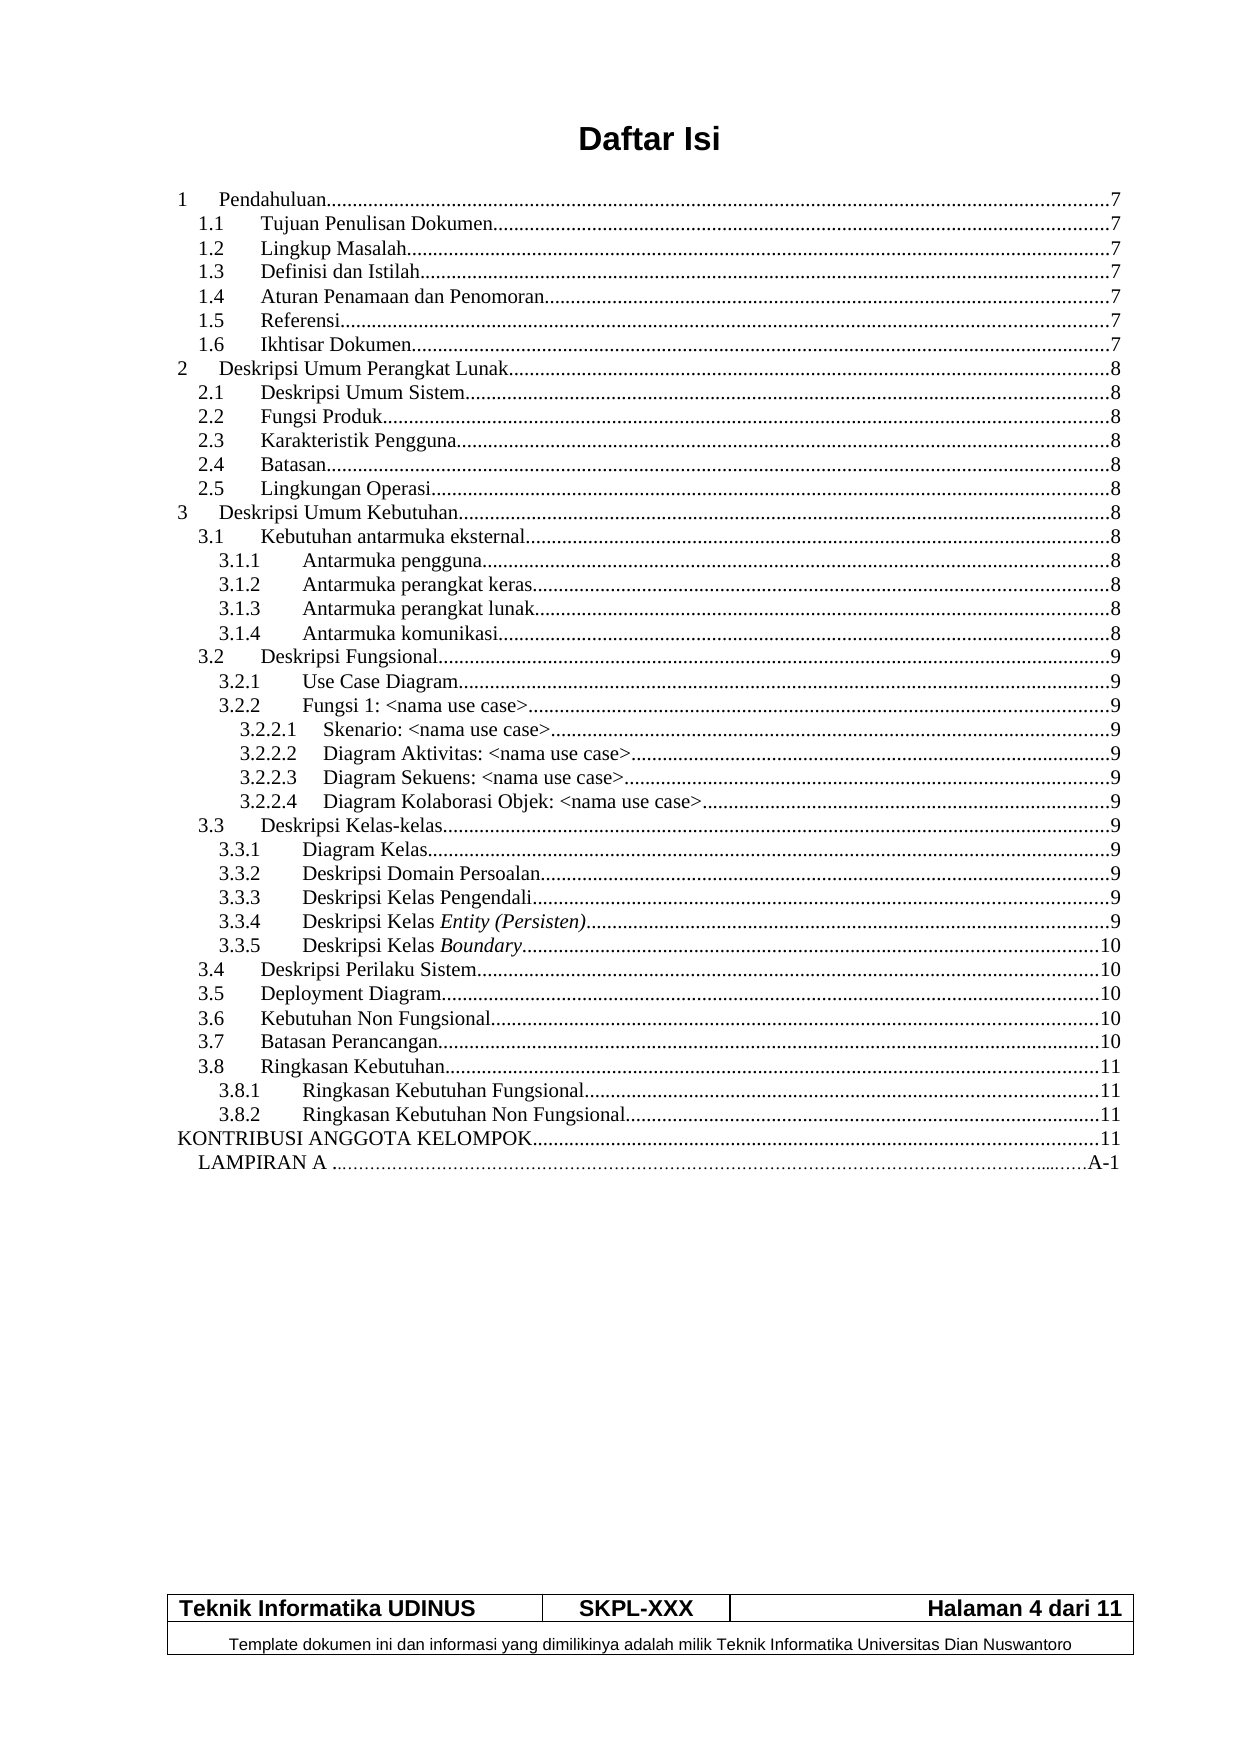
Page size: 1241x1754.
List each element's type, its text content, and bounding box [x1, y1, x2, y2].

text 1.3 Definisi dan Istilah 7 [198, 259, 1122, 283]
text 2 Deskripsi Umum Perangkat Lunak 8 [177, 356, 1122, 380]
text 3.8 Ringkasan Kebutuhan 11 [198, 1053, 1122, 1078]
text 3.2.2.4 Diagram Kolaborasi Objek: <nama use case> 9 [239, 789, 1122, 813]
text 1.5 Referensi 7 [198, 308, 1122, 332]
text 3.5 Deployment Diagram 10 [198, 981, 1122, 1005]
text 3.3.5 Deskripsi Kelas Boundary 10 [219, 933, 1122, 957]
title Daftar Isi [177, 118, 1122, 157]
text 1.2 Lingkup Masalah 7 [198, 235, 1122, 259]
text 1.6 Ikhtisar Dokumen 7 [198, 332, 1122, 356]
text 3.2.2.1 Skenario: <nama use case> 9 [239, 717, 1122, 741]
text 3.1 Kebutuhan antarmuka eksternal 8 [198, 524, 1122, 548]
text 2.3 Karakteristik Pengguna 8 [198, 428, 1122, 452]
text 3.3.3 Deskripsi Kelas Pengendali 9 [219, 885, 1122, 909]
text 3.3 Deskripsi Kelas-kelas 9 [198, 813, 1122, 837]
text 3.1.2 Antarmuka perangkat keras 8 [219, 572, 1122, 596]
text 3.6 Kebutuhan Non Fungsional 10 [198, 1005, 1122, 1029]
text 3.8.2 Ringkasan Kebutuhan Non Fungsional 11 [219, 1102, 1122, 1126]
text 1.4 Aturan Penamaan dan Penomoran 7 [198, 283, 1122, 308]
text 1.1 Tujuan Penulisan Dokumen 7 [198, 211, 1122, 235]
text 3.1.1 Antarmuka pengguna 8 [219, 548, 1122, 572]
text 3 Deskripsi Umum Kebutuhan 8 [177, 500, 1122, 524]
text 3.2.2 Fungsi 1: <nama use case> 9 [219, 693, 1122, 717]
text 2.1 Deskripsi Umum Sistem 8 [198, 380, 1122, 404]
text 3.4 Deskripsi Perilaku Sistem 10 [198, 957, 1122, 981]
text 2.2 Fungsi Produk 8 [198, 404, 1122, 428]
text 3.1.4 Antarmuka komunikasi 8 [219, 620, 1122, 644]
text LAMPIRAN A ..………………………………………………………………………………………………………………...……A-1 [198, 1150, 1122, 1174]
text 3.1.3 Antarmuka perangkat lunak 8 [219, 596, 1122, 620]
text 2.5 Lingkungan Operasi 8 [198, 476, 1122, 500]
text 3.2.1 Use Case Diagram 9 [219, 668, 1122, 693]
text 3.3.1 Diagram Kelas 9 [219, 837, 1122, 861]
text 3.3.2 Deskripsi Domain Persoalan 9 [219, 861, 1122, 885]
text 3.2.2.2 Diagram Aktivitas: <nama use case> 9 [239, 741, 1122, 765]
text 3.8.1 Ringkasan Kebutuhan Fungsional 11 [219, 1078, 1122, 1102]
text 2.4 Batasan 8 [198, 452, 1122, 476]
text 3.3.4 Deskripsi Kelas Entity (Persisten) 9 [219, 909, 1122, 933]
text 3.2 Deskripsi Fungsional 9 [198, 644, 1122, 668]
text KONTRIBUSI ANGGOTA KELOMPOK 11 [177, 1126, 1122, 1150]
text 3.7 Batasan Perancangan 10 [198, 1029, 1122, 1053]
text 3.2.2.3 Diagram Sekuens: <nama use case> 9 [239, 765, 1122, 789]
text 1 Pendahuluan 7 [177, 187, 1122, 211]
